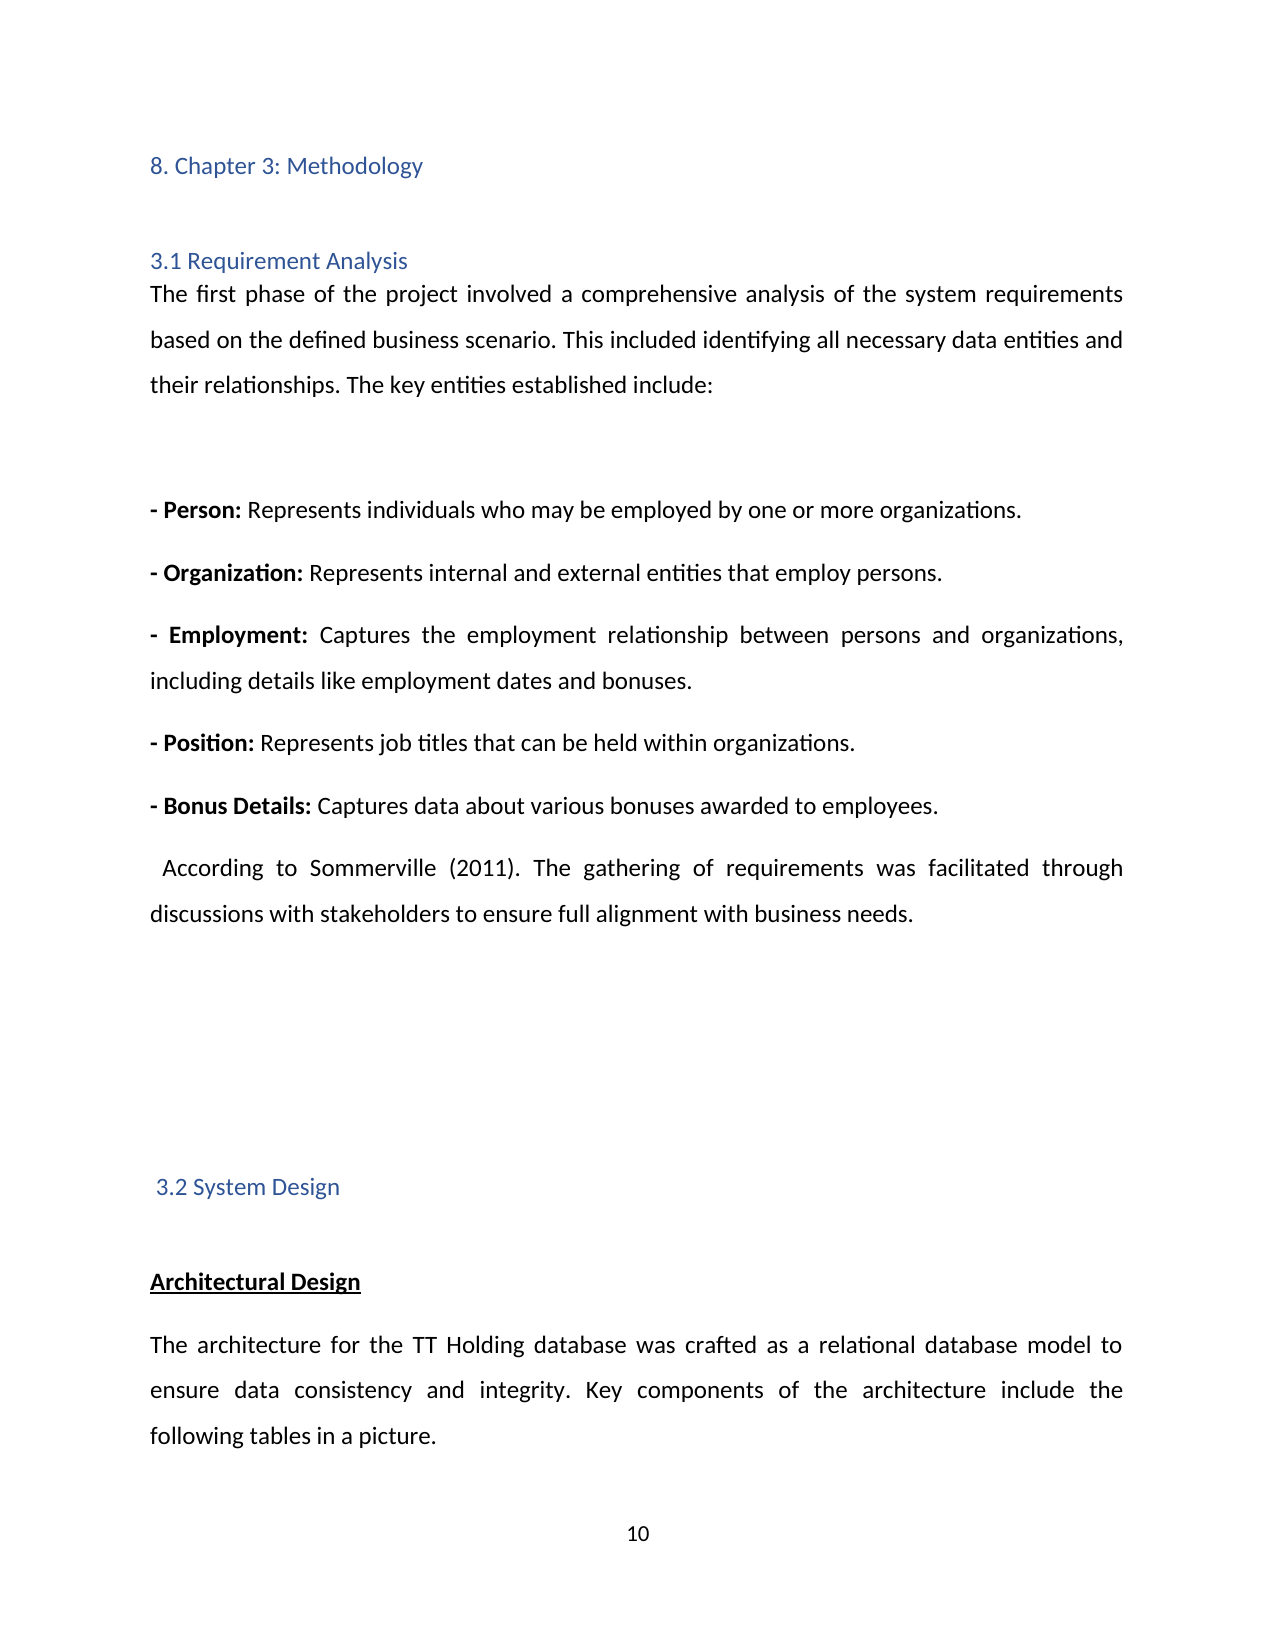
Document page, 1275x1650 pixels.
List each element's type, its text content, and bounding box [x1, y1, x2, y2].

text - Employment: Captures the employment relationship between persons and organizations, including details like employment dates and bonuses. [150, 619, 1125, 696]
text According to Sommerville (2011). The gathering of requirements was facilitated through discussions with stakeholders to ensure full alignment with business needs. [150, 852, 1125, 928]
subtitle 3.1 Requirement Analysis [150, 245, 1125, 276]
text - Organization: Represents internal and external entities that employ persons. [150, 557, 1125, 587]
subtitle 8. Chapter 3: Methodology [150, 150, 1125, 181]
subtitle 3.2 System Design [150, 1171, 1125, 1202]
text The first phase of the project involved a comprehensive analysis of the system requirements based on the defined business scenario. This included identifying all necessary data entities and their relationships. The key entities established include: [150, 278, 1125, 400]
text Architectural Design [150, 1266, 1125, 1297]
text - Person: Represents individuals who may be employed by one or more organizations. [150, 494, 1125, 525]
text The architecture for the TT Holding database was crafted as a relational database model to ensure data consistency and integrity. Key components of the architecture include the following tables in a picture. [150, 1329, 1125, 1451]
text - Position: Represents job titles that can be held within organizations. [150, 727, 1125, 758]
text - Bonus Details: Captures data about various bonuses awarded to employees. [150, 790, 1125, 820]
